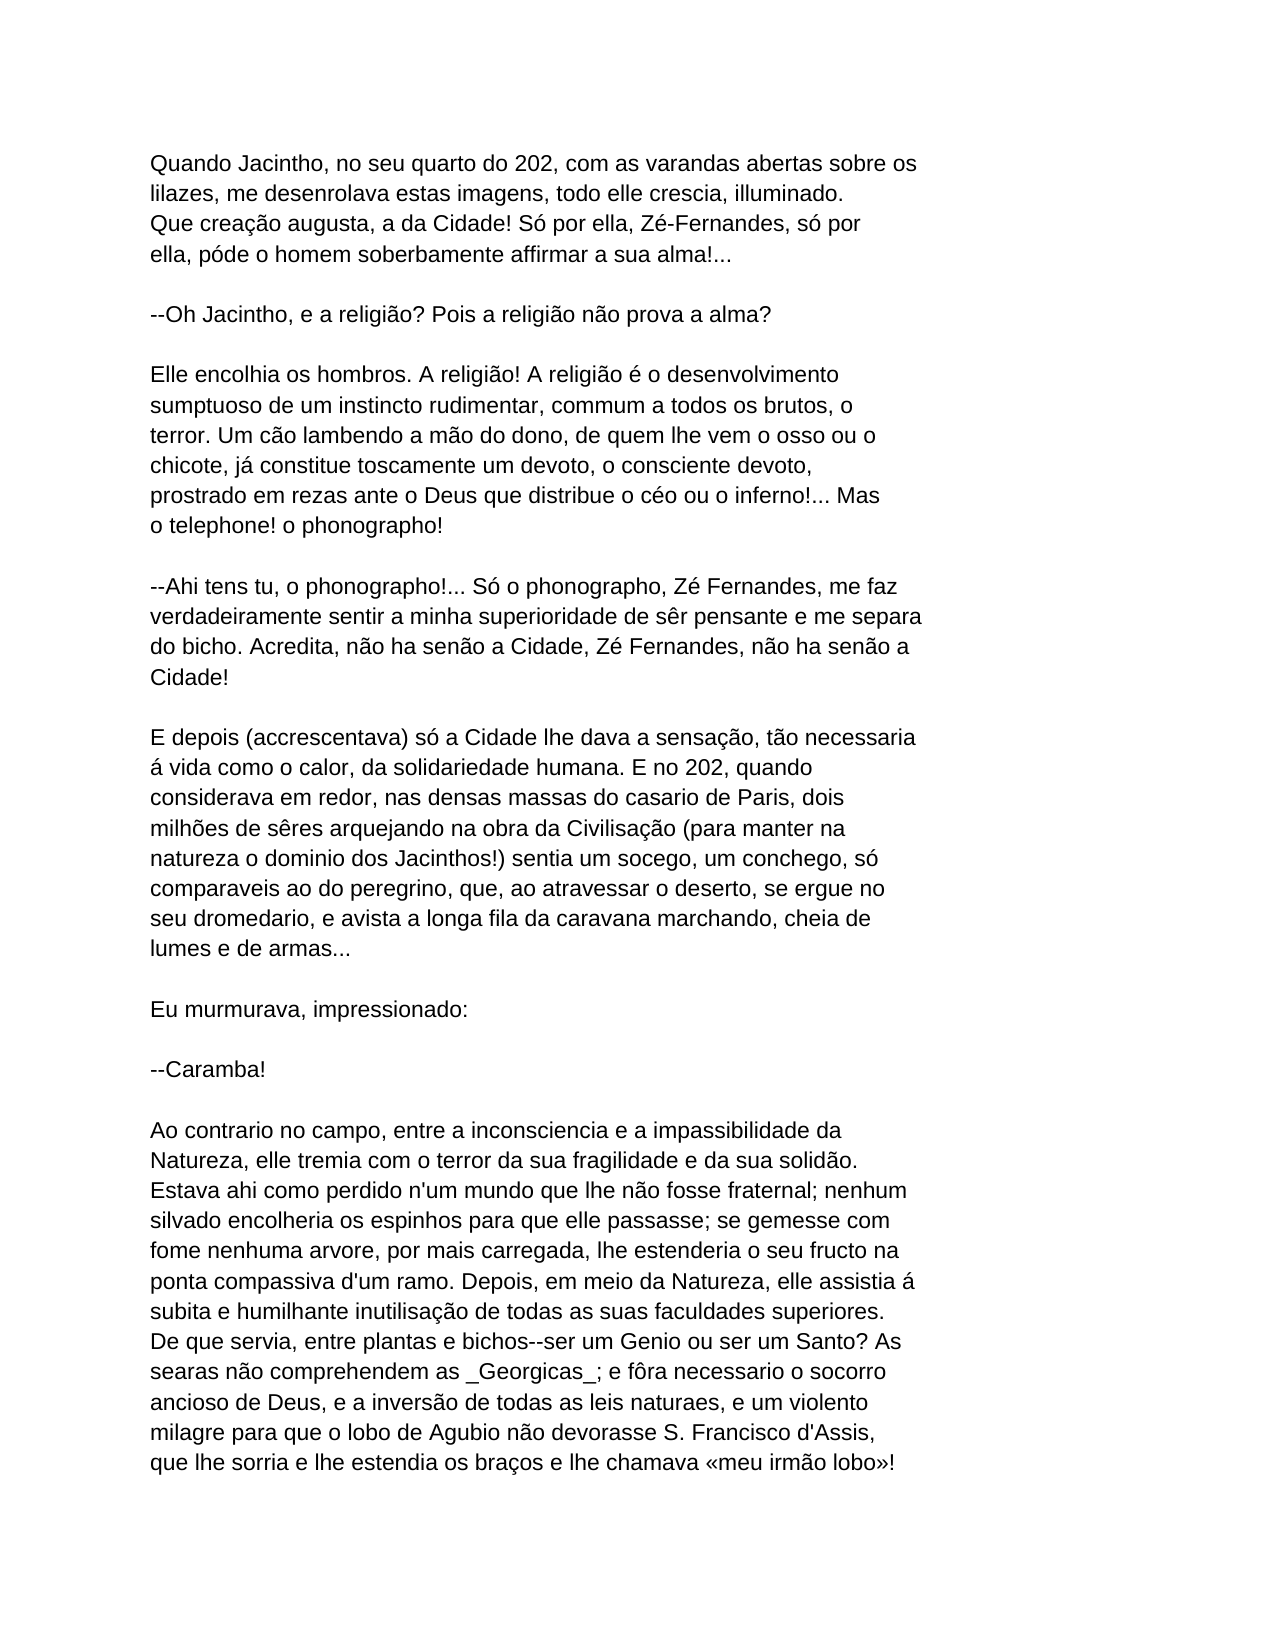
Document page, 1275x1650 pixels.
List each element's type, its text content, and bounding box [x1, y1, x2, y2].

text á vida como o calor, da solidariedade humana. E no 202, quando [150, 754, 1125, 781]
text lilazes, me desenrolava estas imagens, todo elle crescia, illuminado. [150, 180, 1125, 207]
text Elle encolhia os hombros. A religião! A religião é o desenvolvimento [150, 361, 1125, 388]
text fome nenhuma arvore, por mais carregada, lhe estenderia o seu fructo na [150, 1237, 1125, 1264]
text o telephone! o phonographo! [150, 512, 1125, 539]
text que lhe sorria e lhe estendia os braços e lhe chamava «meu irmão lobo»! [150, 1449, 1125, 1475]
text De que servia, entre plantas e bichos--ser um Genio ou ser um Santo? As [150, 1328, 1125, 1354]
text chicote, já constitue toscamente um devoto, o consciente devoto, [150, 452, 1125, 478]
text Ao contrario no campo, entre a inconsciencia e a impassibilidade da [150, 1117, 1125, 1143]
text lumes e de armas... [150, 935, 1125, 962]
text ancioso de Deus, e a inversão de todas as leis naturaes, e um violento [150, 1388, 1125, 1415]
text subita e humilhante inutilisação de todas as suas faculdades superiores. [150, 1298, 1125, 1324]
text silvado encolheria os espinhos para que elle passasse; se gemesse com [150, 1207, 1125, 1234]
text verdadeiramente sentir a minha superioridade de sêr pensante e me separa [150, 603, 1125, 629]
text seu dromedario, e avista a longa fila da caravana marchando, cheia de [150, 905, 1125, 932]
text --Ahi tens tu, o phonographo!... Só o phonographo, Zé Fernandes, me faz [150, 573, 1125, 599]
text considerava em redor, nas densas massas do casario de Paris, dois [150, 784, 1125, 811]
text Cidade! [150, 663, 1125, 690]
text prostrado em rezas ante o Deus que distribue o céo ou o inferno!... Mas [150, 482, 1125, 509]
text --Oh Jacintho, e a religião? Pois a religião não prova a alma? [150, 301, 1125, 327]
text Estava ahi como perdido n'um mundo que lhe não fosse fraternal; nenhum [150, 1177, 1125, 1203]
text milhões de sêres arquejando na obra da Civilisação (para manter na [150, 814, 1125, 841]
text Eu murmurava, impressionado: [150, 996, 1125, 1022]
text comparaveis ao do peregrino, que, ao atravessar o deserto, se ergue no [150, 875, 1125, 901]
text E depois (accrescentava) só a Cidade lhe dava a sensação, tão necessaria [150, 724, 1125, 750]
text Que creação augusta, a da Cidade! Só por ella, Zé-Fernandes, só por [150, 210, 1125, 237]
text ponta compassiva d'um ramo. Depois, em meio da Natureza, elle assistia á [150, 1268, 1125, 1294]
text searas não comprehendem as _Georgicas_; e fôra necessario o socorro [150, 1358, 1125, 1385]
text sumptuoso de um instincto rudimentar, commum a todos os brutos, o [150, 392, 1125, 418]
text ella, póde o homem soberbamente affirmar a sua alma!... [150, 241, 1125, 267]
text --Caramba! [150, 1056, 1125, 1083]
text Quando Jacintho, no seu quarto do 202, com as varandas abertas sobre os [150, 150, 1125, 176]
text terror. Um cão lambendo a mão do dono, de quem lhe vem o osso ou o [150, 422, 1125, 448]
text natureza o dominio dos Jacinthos!) sentia um socego, um conchego, só [150, 845, 1125, 871]
text Natureza, elle tremia com o terror da sua fragilidade e da sua solidão. [150, 1147, 1125, 1173]
text milagre para que o lobo de Agubio não devorasse S. Francisco d'Assis, [150, 1419, 1125, 1445]
text do bicho. Acredita, não ha senão a Cidade, Zé Fernandes, não ha senão a [150, 633, 1125, 660]
